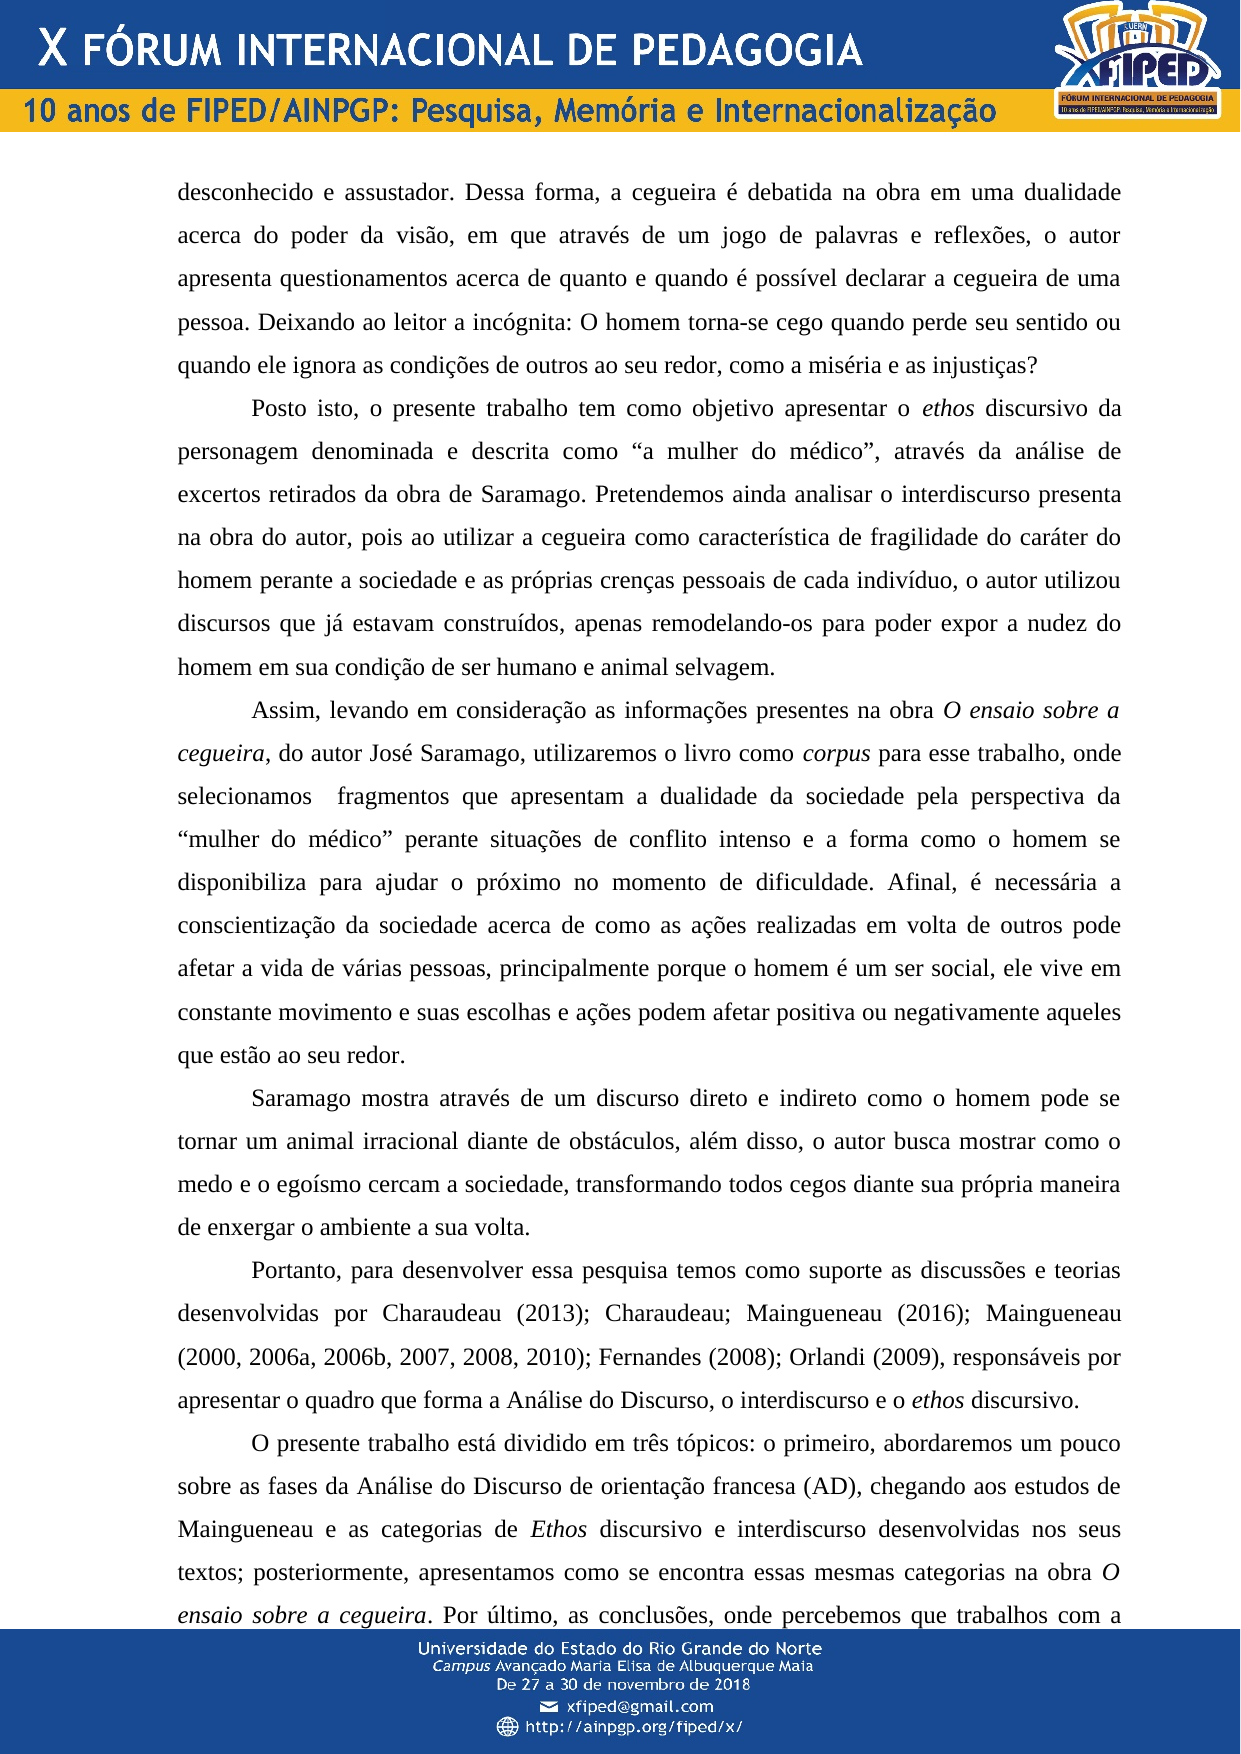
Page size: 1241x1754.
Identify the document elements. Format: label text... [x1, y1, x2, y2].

text Posto isto, o presente trabalho tem como objetivo apresentar o ethos discursivo da personagem denominada e descrita como “a mulher do médico”, através da análise de excertos retirados da obra de Saramago. Pretendemos ainda analisar o interdiscurso presenta na obra do autor, pois ao utilizar a cegueira como característica de fragilidade do caráter do homem perante a sociedade e as próprias crenças pessoais de cada indivíduo, o autor utilizou discursos que já estavam construídos, apenas remodelando-os para poder expor a nudez do homem em sua condição de ser humano e animal selvagem. [177, 393, 1122, 680]
picture [0, 1629, 1241, 1754]
text Saramago mostra através de um discurso direto e indireto como o homem pode se tornar um animal irracional diante de obstáculos, além disso, o autor busca mostrar como o medo e o egoísmo cercam a sociedade, transformando todos cegos diante sua própria maneira de enxergar o ambiente a sua volta. [177, 1083, 1122, 1241]
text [177, 1428, 1122, 1629]
text Portanto, para desenvolver essa pesquisa temos como suporte as discussões e teorias desenvolvidas por Charaudeau (2013); Charaudeau; Maingueneau (2016); Maingueneau (2000, 2006a, 2006b, 2007, 2008, 2010); Fernandes (2008); Orlandi (2009), responsáveis por apresentar o quadro que forma a Análise do Discurso, o interdiscurso e o ethos discursivo. [177, 1255, 1122, 1413]
text Assim, levando em consideração as informações presentes na obra O ensaio sobre a cegueira, do autor José Saramago, utilizaremos o livro como corpus para esse trabalho, onde selecionamos fragmentos que apresentam a dualidade da sociedade pela perspectiva da “mulher do médico” perante situações de conflito intenso e a forma como o homem se disponibiliza para ajudar o próximo no momento de dificuldade. Afinal, é necessária a conscientização da sociedade acerca de como as ações realizadas em volta de outros pode afetar a vida de várias pessoas, principalmente porque o homem é um ser social, ele vive em constante movimento e suas escolhas e ações podem afetar positiva ou negativamente aqueles que estão ao seu redor. [177, 695, 1122, 1068]
picture [0, 0, 1241, 132]
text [177, 177, 1122, 378]
